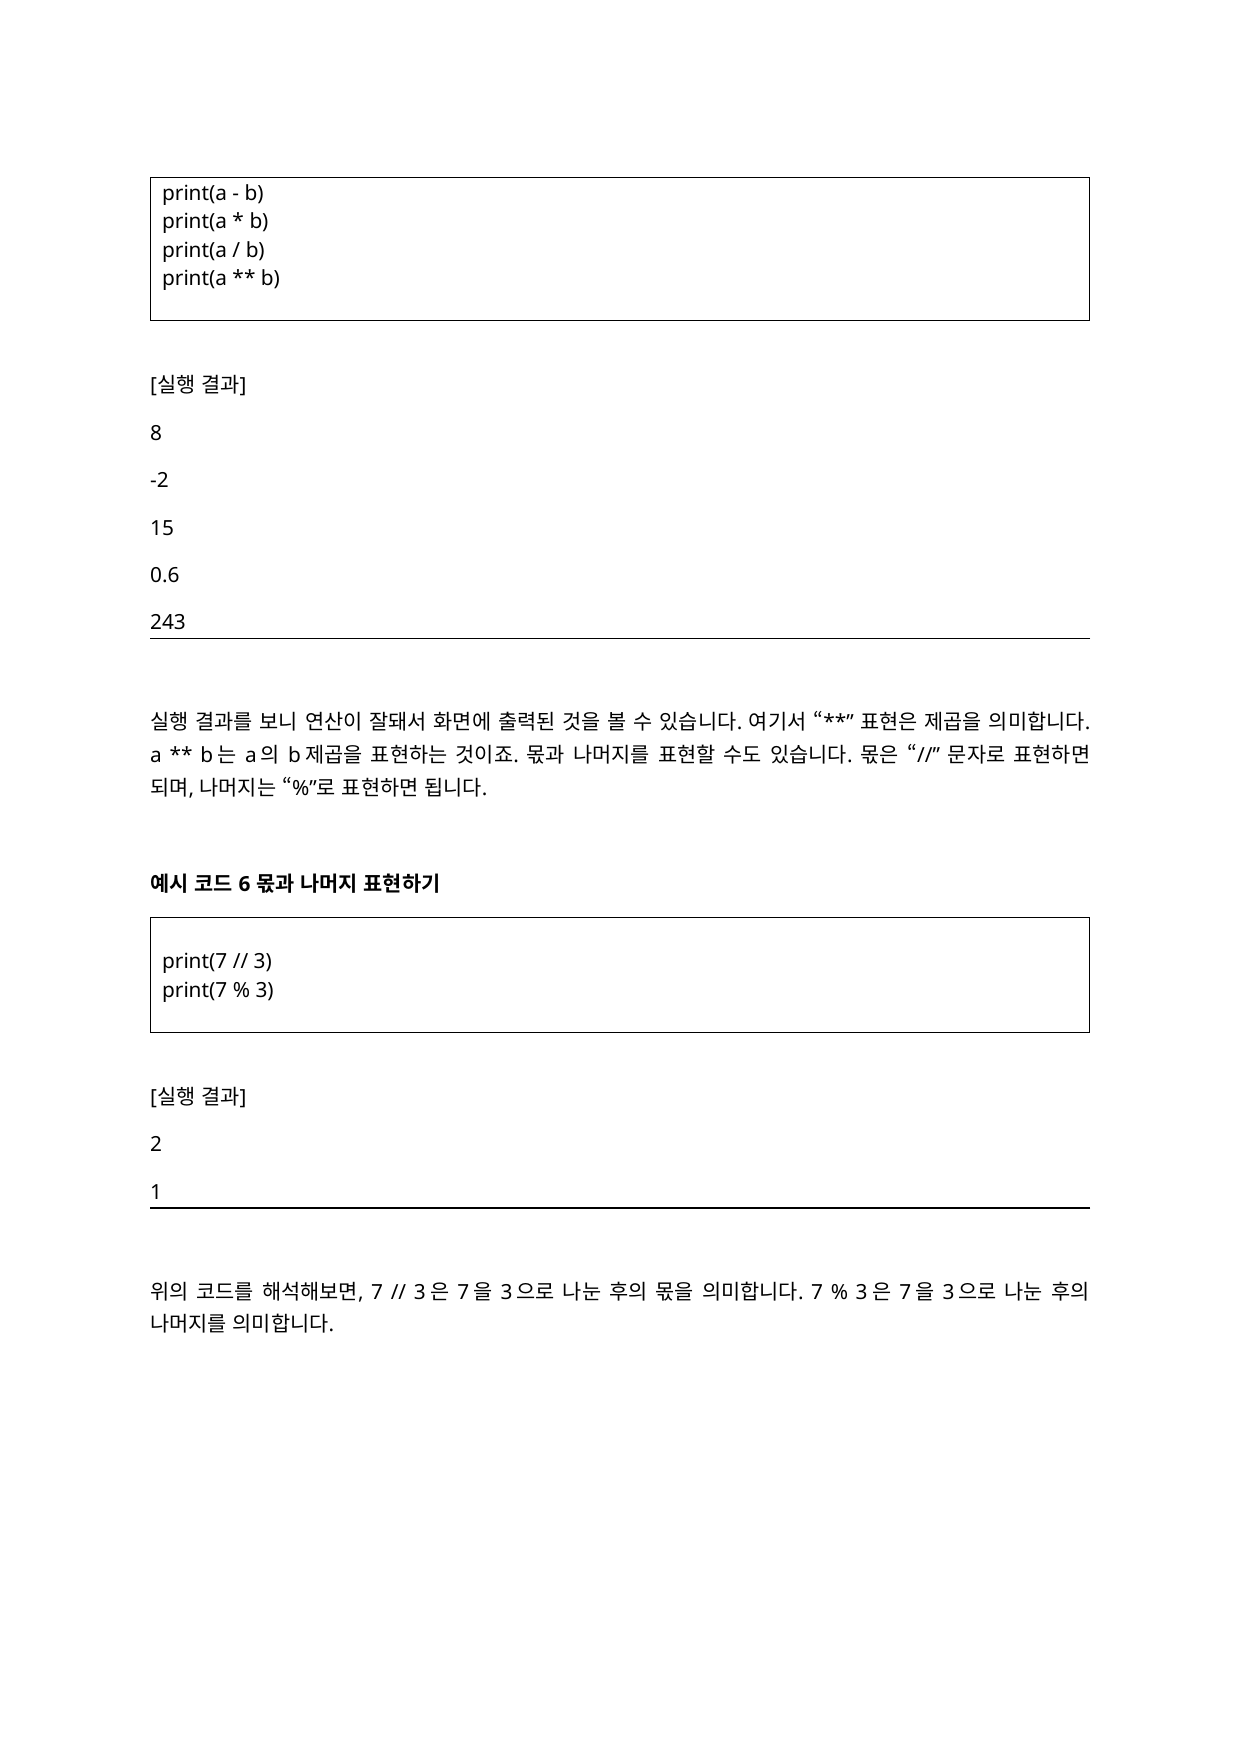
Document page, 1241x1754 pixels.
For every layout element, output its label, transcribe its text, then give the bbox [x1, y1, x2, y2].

text 실행 결과를 보니 연산이 잘돼서 화면에 출력된 것을 볼 수 있습니다. 여기서 “**” 표현은 제곱을 의미합니다. a ** b는 a의 b제곱을 표현하는 것이죠. 몫과 나머지를 표현할 수도 있습니다. 몫은 “//” 문자로 표현하면 되며, 나머지는 “%”로 표현하면 됩니다. [150, 706, 1090, 801]
text 15 [150, 513, 1090, 541]
text [실행 결과] [150, 1080, 1090, 1110]
text [실행 결과] [150, 369, 1090, 399]
text 1 [150, 1177, 1090, 1207]
text 위의 코드를 해석해보면, 7 // 3은 7을 3으로 나눈 후의 몫을 의미합니다. 7 % 3은 7을 3으로 나눈 후의 나머지를 의미합니다. [150, 1275, 1090, 1338]
text 2 [150, 1129, 1090, 1158]
table_header print(7 // 3) print(7 % 3) [151, 918, 1089, 1032]
text -2 [150, 465, 1090, 494]
text 8 [150, 418, 1090, 447]
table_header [151, 178, 1089, 320]
text 243 [150, 607, 1090, 638]
text 0.6 [150, 560, 1090, 588]
